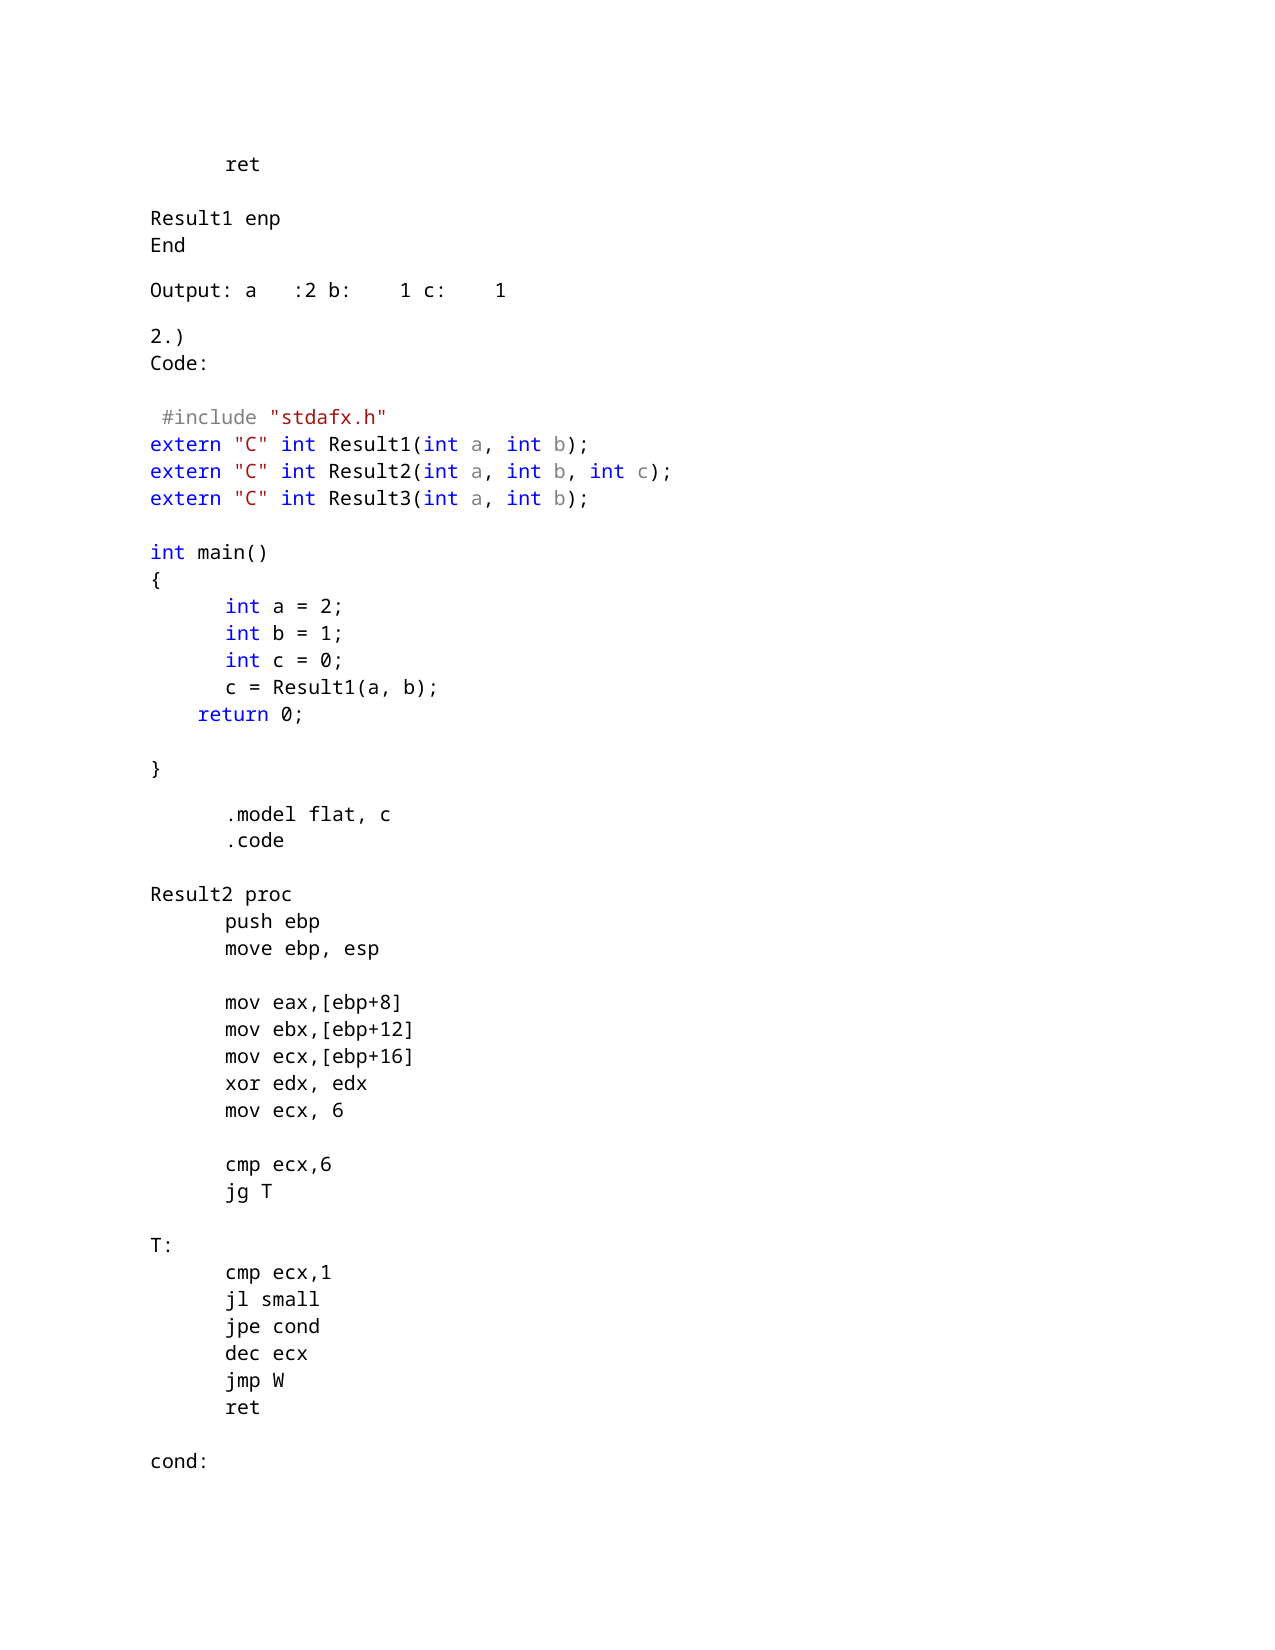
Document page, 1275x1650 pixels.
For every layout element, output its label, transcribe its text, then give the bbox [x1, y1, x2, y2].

text ret [150, 150, 1125, 177]
text .model flat, c [150, 800, 1125, 827]
text dec ecx [150, 1339, 1125, 1366]
text cond: [150, 1447, 1125, 1474]
text mov ebx,[ebp+12] [150, 1016, 1125, 1043]
text 2.) [150, 322, 1125, 349]
text xor edx, edx [150, 1069, 1125, 1097]
text extern "C" int Result1(int a, int b); [150, 430, 1125, 457]
text extern "C" int Result2(int a, int b, int c); [150, 457, 1125, 484]
text Code: [150, 349, 1125, 376]
text push ebp [150, 908, 1125, 935]
text jl small [150, 1285, 1125, 1312]
text End [150, 231, 1125, 258]
text move ebp, esp [150, 935, 1125, 962]
text mov ecx, 6 [150, 1097, 1125, 1123]
text mov ecx,[ebp+16] [150, 1043, 1125, 1069]
text int a = 2; [150, 592, 1125, 619]
text return 0; [150, 700, 1125, 727]
text Result1 enp [150, 204, 1125, 231]
text jg T [150, 1177, 1125, 1204]
text c = Result1(a, b); [150, 673, 1125, 700]
text Result2 proc [150, 881, 1125, 908]
text { [150, 565, 1125, 592]
text extern "C" int Result3(int a, int b); [150, 484, 1125, 511]
text cmp ecx,1 [150, 1258, 1125, 1285]
text mov eax,[ebp+8] [150, 989, 1125, 1016]
text jpe cond [150, 1312, 1125, 1339]
text Output: a :2 b: 1 c: 1 [150, 277, 1125, 304]
text T: [150, 1231, 1125, 1258]
text int b = 1; [150, 619, 1125, 646]
text cmp ecx,6 [150, 1151, 1125, 1177]
text jmp W [150, 1366, 1125, 1393]
text ret [150, 1393, 1125, 1420]
text } [150, 754, 1125, 781]
text #include "stdafx.h" [150, 403, 1125, 430]
text .code [150, 827, 1125, 854]
text int c = 0; [150, 646, 1125, 673]
text int main() [150, 538, 1125, 565]
